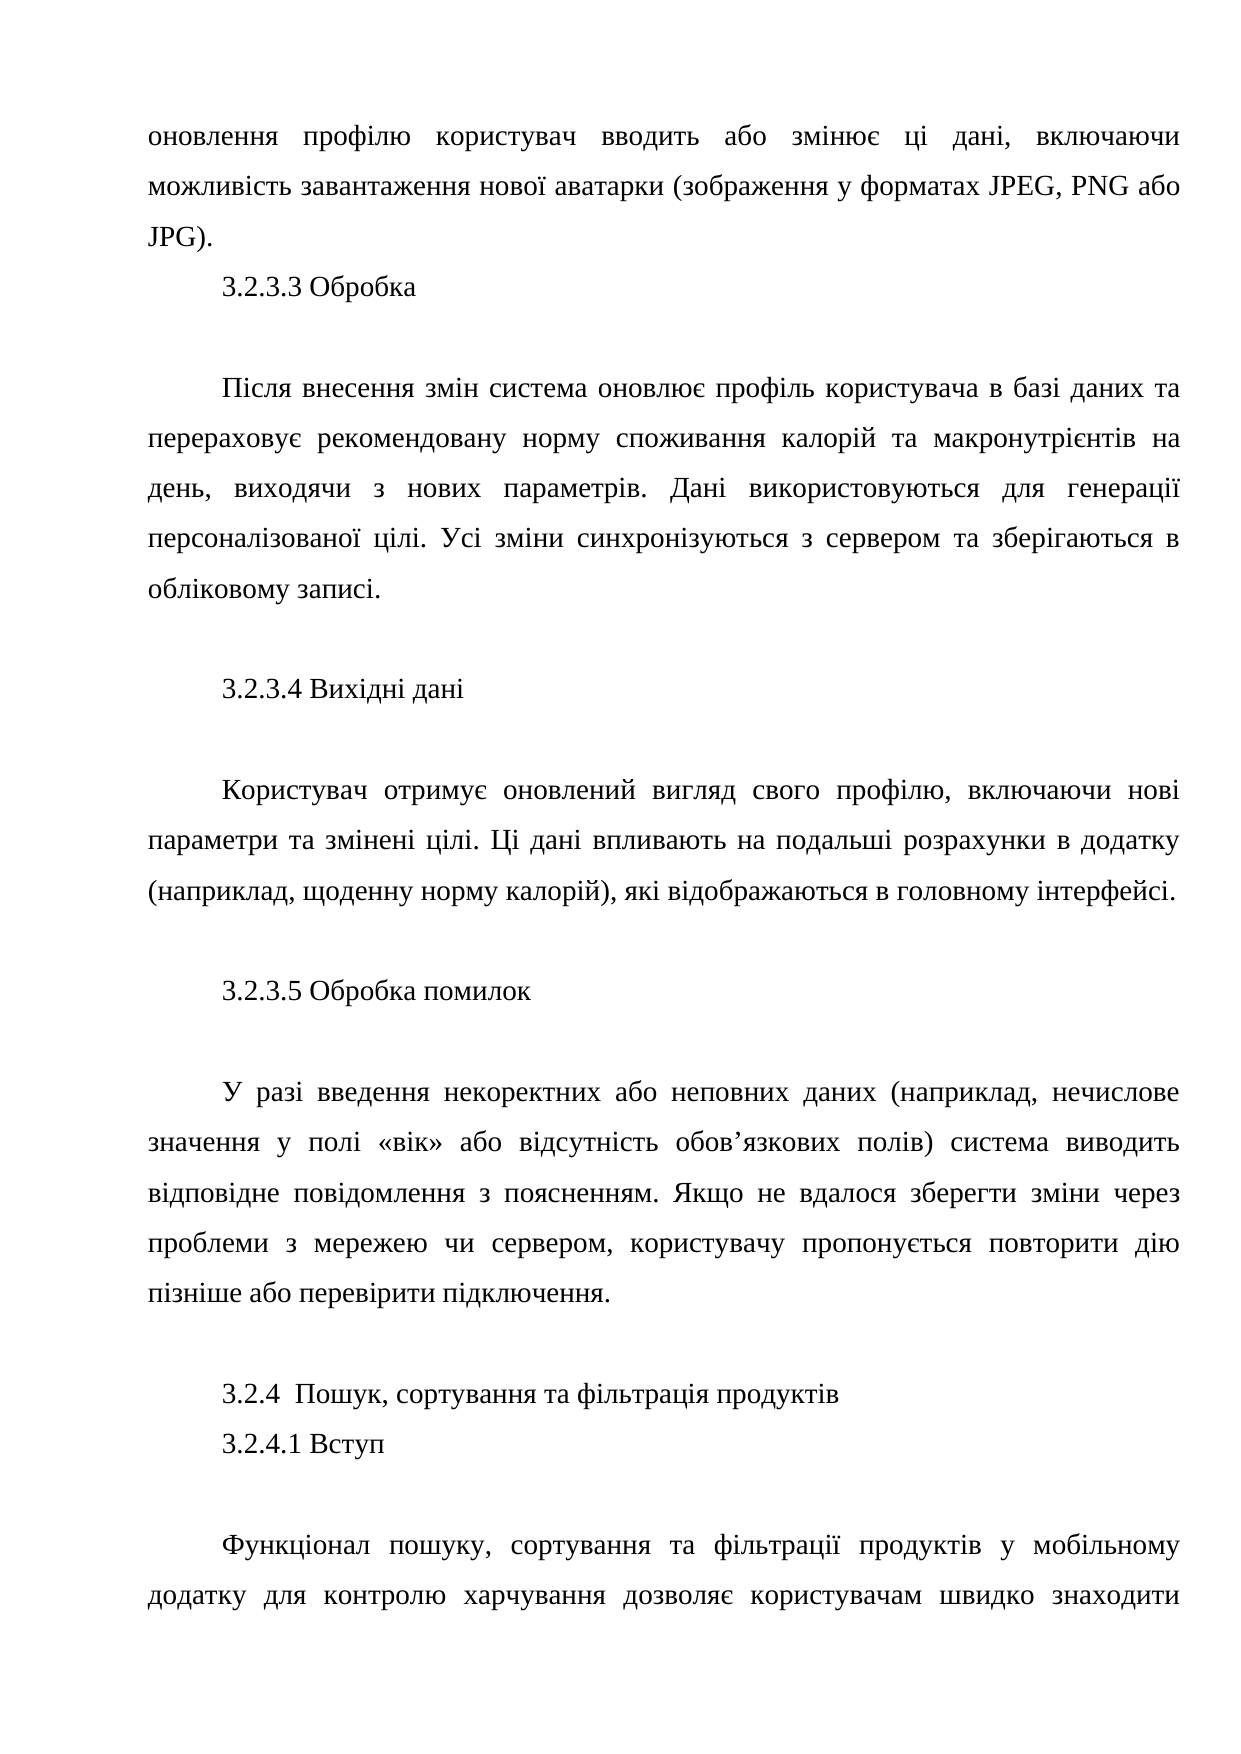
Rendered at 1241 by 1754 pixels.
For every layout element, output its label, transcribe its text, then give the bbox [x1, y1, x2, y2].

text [148, 1527, 1181, 1611]
text Користувач отримує оновлений вигляд свого профілю, включаючи нові параметри та змінені цілі. Ці дані впливають на подальші розрахунки в додатку (наприклад, щоденну норму калорій), які відображаються в головному інтерфейсі. [148, 772, 1181, 906]
text 3.2.3.4 Вихідні дані [148, 672, 1181, 705]
text 3.2.4 Пошук, сортування та фільтрація продуктів [148, 1376, 1181, 1409]
text 3.2.4.1 Вступ [148, 1426, 1181, 1460]
text Після внесення змін система оновлює профіль користувача в базі даних та перераховує рекомендовану норму споживання калорій та макронутрієнтів на день, виходячи з нових параметрів. Дані використовуються для генерації персоналізованої цілі. Усі зміни синхронізуються з сервером та зберігаються в обліковому записі. [148, 370, 1181, 604]
text 3.2.3.5 Обробка помилок [148, 973, 1181, 1007]
text 3.2.3.3 Обробка [148, 269, 1181, 303]
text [148, 118, 1181, 252]
text У разі введення некоректних або неповних даних (наприклад, нечислове значення у полі «вік» або відсутність обов’язкових полів) система виводить відповідне повідомлення з поясненням. Якщо не вдалося зберегти зміни через проблеми з мережею чи сервером, користувачу пропонується повторити дію пізніше або перевірити підключення. [148, 1074, 1181, 1309]
